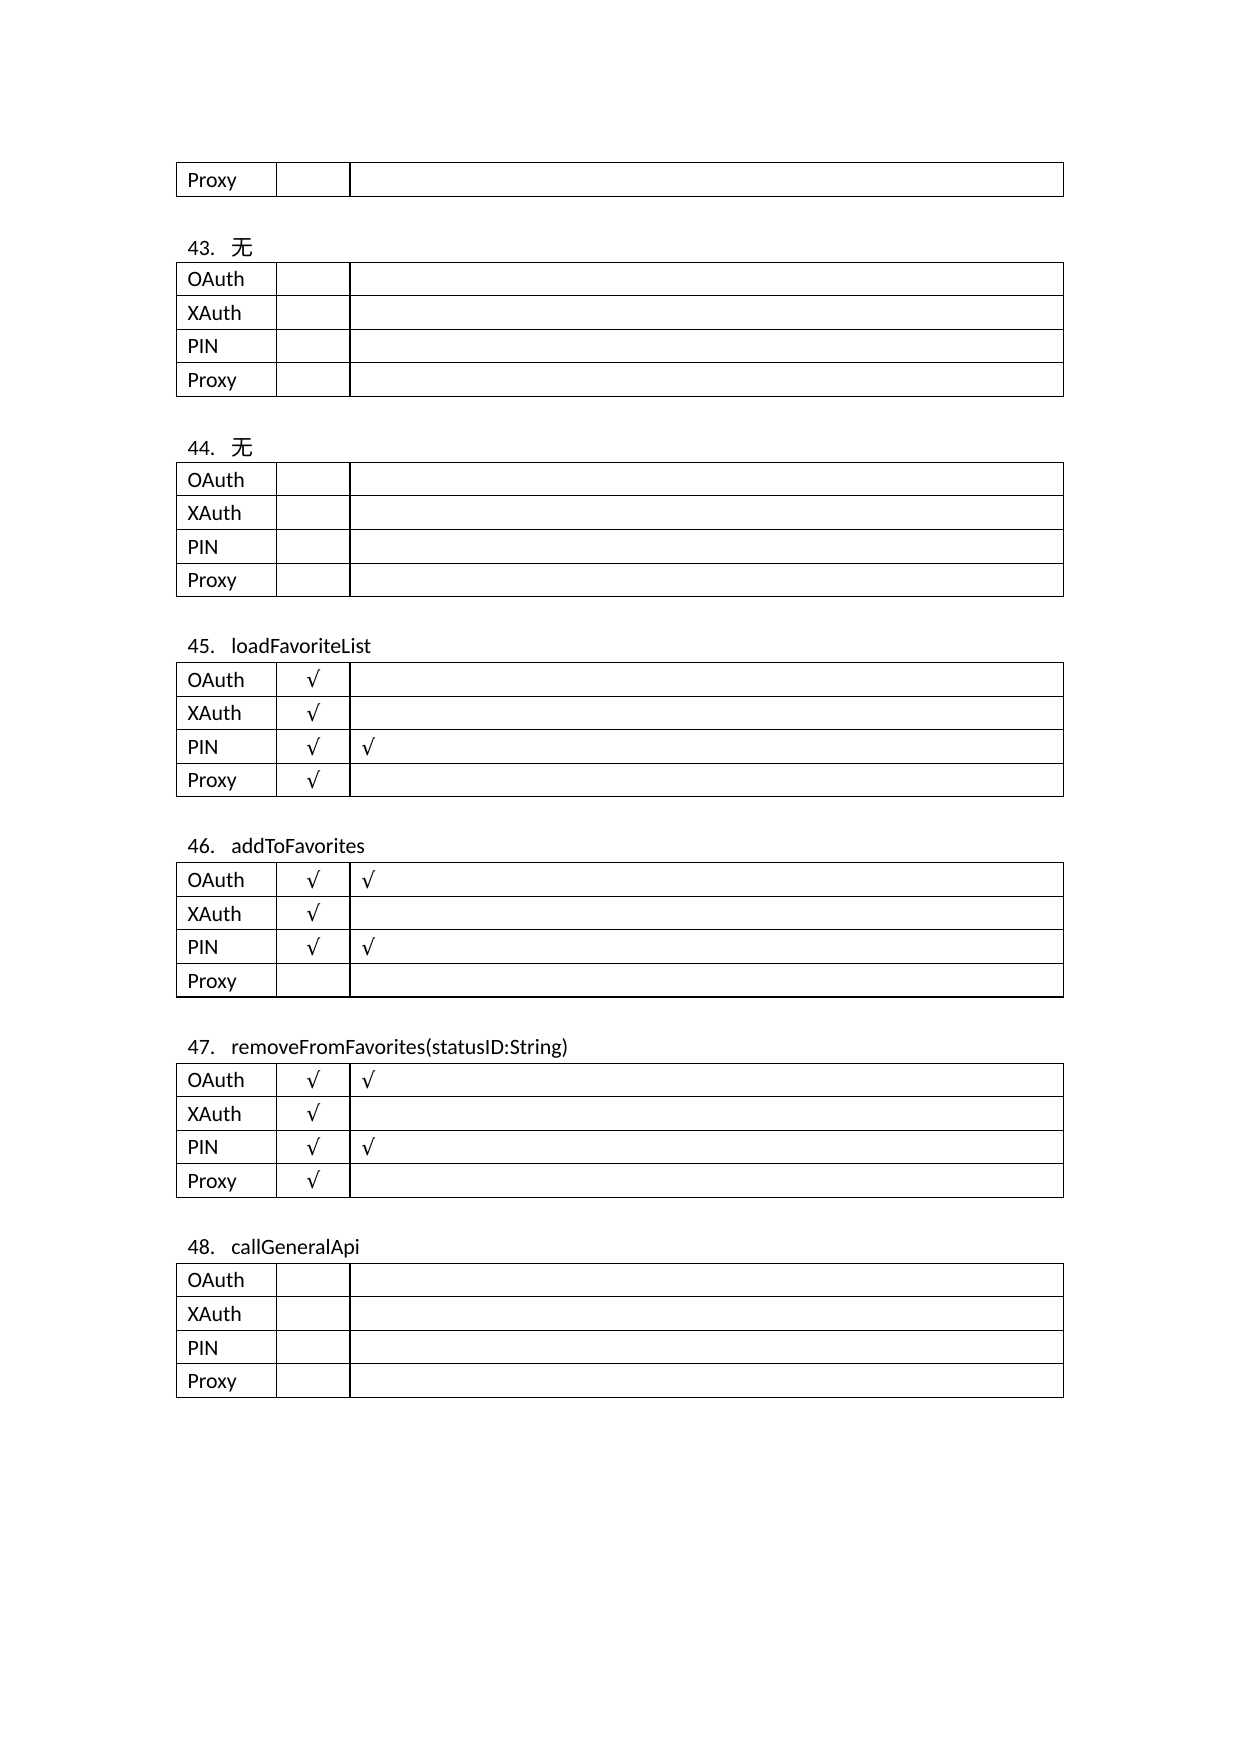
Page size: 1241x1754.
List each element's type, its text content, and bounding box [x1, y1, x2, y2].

table_header [351, 663, 1063, 696]
table_header √ [351, 1064, 1063, 1096]
table_cell XAuth [177, 296, 276, 329]
table_header OAuth [177, 263, 276, 295]
table_cell PIN [177, 930, 276, 963]
table_cell [351, 530, 1063, 562]
table_header OAuth [177, 463, 276, 495]
table_cell [277, 330, 349, 362]
table_cell [277, 564, 349, 596]
table_cell PIN [177, 330, 276, 362]
table_header OAuth [177, 663, 276, 696]
table_cell [277, 496, 349, 529]
table_header [277, 263, 349, 295]
table_cell PIN [177, 1131, 276, 1163]
table_cell [277, 363, 349, 396]
table_cell PIN [177, 1331, 276, 1363]
table_header √ [277, 863, 349, 896]
table_header √ [277, 663, 349, 696]
table_cell [351, 1331, 1063, 1363]
table_cell √ [277, 730, 349, 763]
table_header OAuth [177, 1264, 276, 1296]
table_header OAuth [177, 863, 276, 896]
table_header √ [351, 863, 1063, 896]
table_cell [277, 964, 349, 996]
table_header OAuth [177, 1064, 276, 1096]
table_cell Proxy [177, 764, 276, 796]
table_cell Proxy [177, 163, 276, 196]
table_cell [351, 496, 1063, 529]
table_cell [277, 1297, 349, 1330]
table_header [351, 1264, 1063, 1296]
table_cell XAuth [177, 697, 276, 729]
table_cell XAuth [177, 1097, 276, 1129]
table_cell [277, 530, 349, 562]
table_cell Proxy [177, 564, 276, 596]
table_header [351, 463, 1063, 495]
table_cell PIN [177, 730, 276, 763]
table_cell [351, 897, 1063, 929]
table_cell [351, 564, 1063, 596]
table_cell [351, 964, 1063, 996]
table_cell [351, 330, 1063, 362]
table_cell √ [277, 1131, 349, 1163]
table_cell √ [277, 764, 349, 796]
list 无 [187, 429, 1053, 462]
table_header [277, 1264, 349, 1296]
table_cell [277, 163, 349, 196]
table_cell [277, 296, 349, 329]
table_cell [351, 697, 1063, 729]
table_cell [351, 163, 1063, 196]
table_cell √ [277, 897, 349, 929]
list removeFromFavorites(statusID:String) [187, 1030, 1053, 1062]
list 无 [187, 229, 1053, 262]
table_cell XAuth [177, 897, 276, 929]
table_cell [351, 1097, 1063, 1129]
list loadFavoriteList [187, 629, 1053, 662]
table_cell [351, 1297, 1063, 1330]
table_cell XAuth [177, 1297, 276, 1330]
table_cell Proxy [177, 964, 276, 996]
table_cell [277, 1331, 349, 1363]
table_cell √ [277, 930, 349, 963]
table_cell Proxy [177, 363, 276, 396]
table_cell [351, 363, 1063, 396]
table_cell Proxy [177, 1164, 276, 1197]
table_cell √ [351, 1131, 1063, 1163]
table_cell √ [351, 730, 1063, 763]
table_cell √ [277, 1164, 349, 1197]
table_cell [277, 1364, 349, 1397]
list callGeneralApi [187, 1230, 1053, 1263]
table_cell XAuth [177, 496, 276, 529]
table_cell [351, 296, 1063, 329]
table_header [351, 263, 1063, 295]
table_cell [351, 1364, 1063, 1397]
table_cell [351, 1164, 1063, 1197]
table_header [277, 463, 349, 495]
table_cell √ [351, 930, 1063, 963]
table_cell √ [277, 1097, 349, 1129]
table_cell [351, 764, 1063, 796]
table_cell PIN [177, 530, 276, 562]
table_cell Proxy [177, 1364, 276, 1397]
list addToFavorites [187, 830, 1053, 862]
table_header √ [277, 1064, 349, 1096]
table_cell √ [277, 697, 349, 729]
